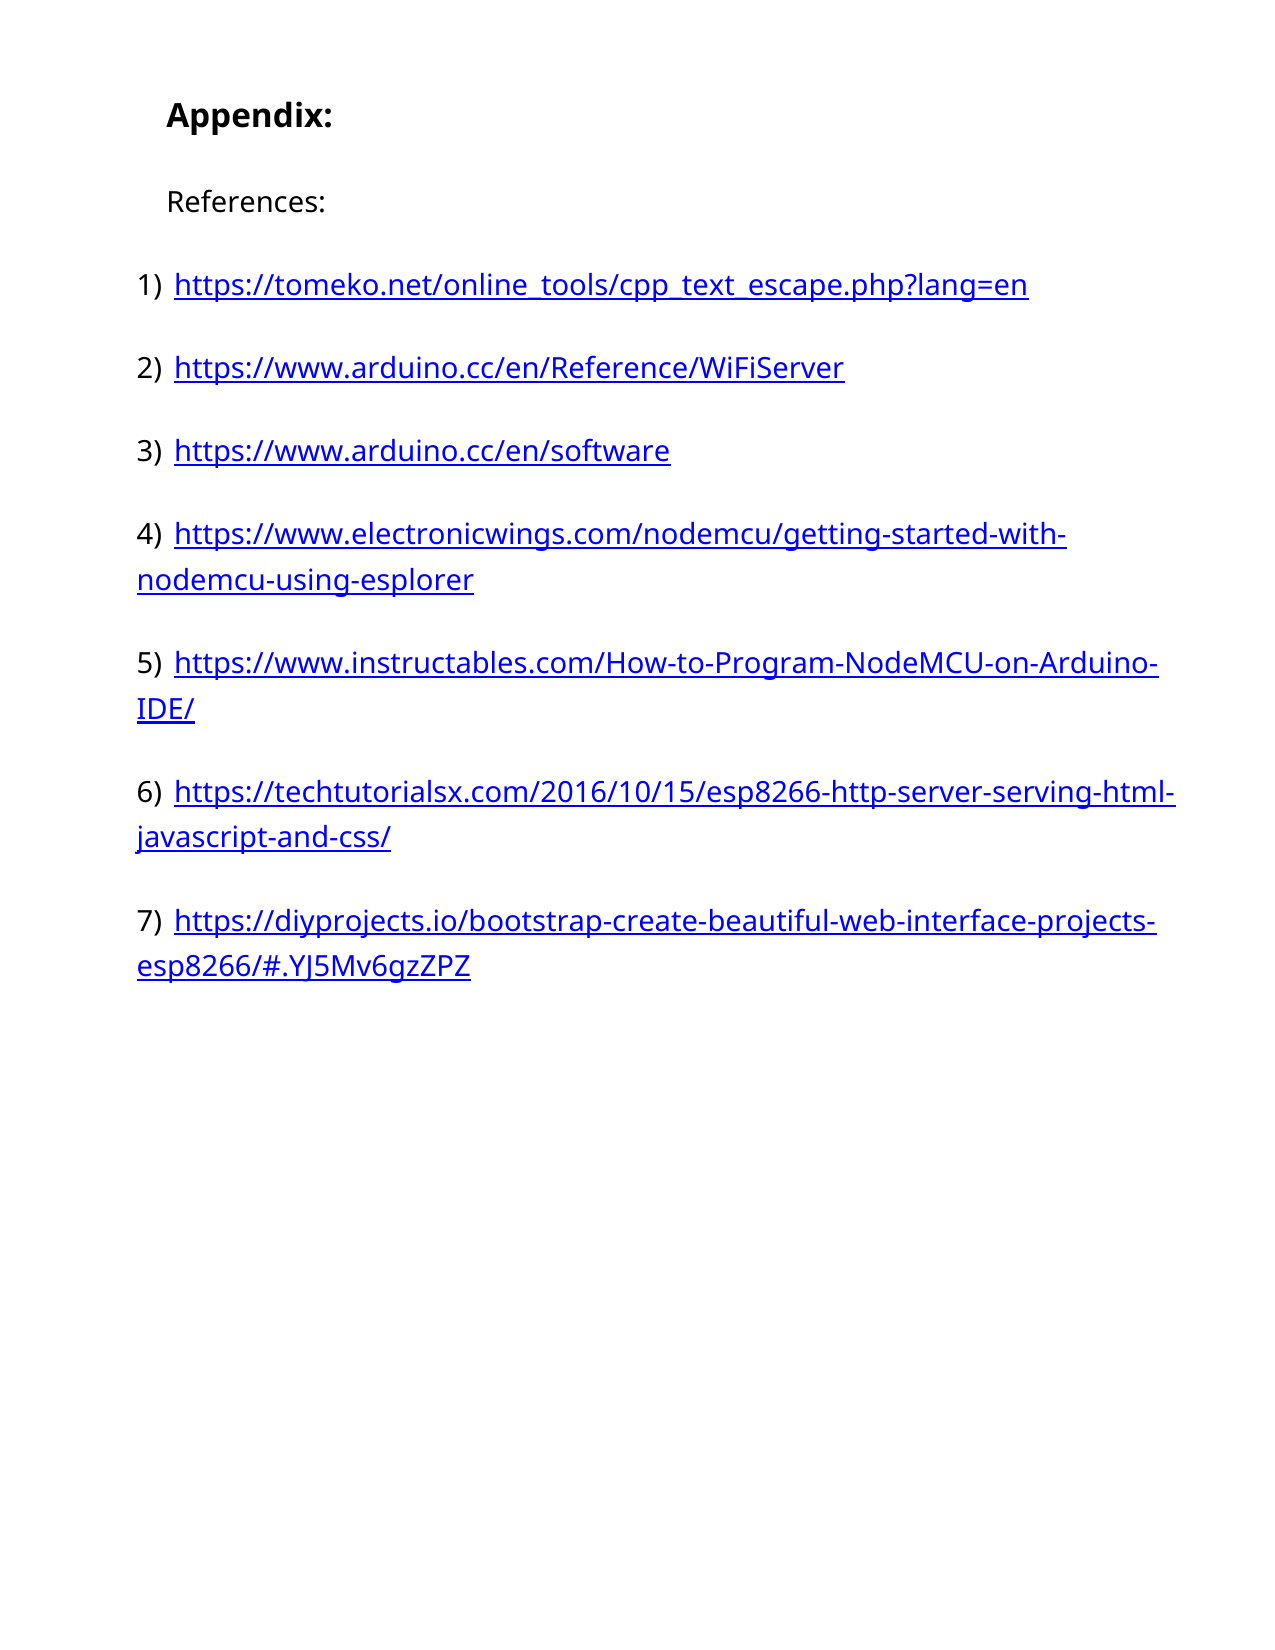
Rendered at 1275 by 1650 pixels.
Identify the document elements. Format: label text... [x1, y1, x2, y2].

subtitle https://diyprojects.io/bootstrap-create-beautiful-web-interface-projects-esp8266/#.YJ5Mv6gzZPZ [136, 900, 1194, 985]
subtitle https://www.instructables.com/How-to-Program-NodeMCU-on-Arduino-IDE/ [136, 642, 1194, 728]
subtitle Appendix: [166, 91, 1194, 137]
subtitle https://www.electronicwings.com/nodemcu/getting-started-with-nodemcu-using-esplorer [136, 513, 1194, 599]
subtitle https://www.arduino.cc/en/Reference/WiFiServer [136, 347, 1194, 387]
subtitle References: [166, 181, 1194, 221]
subtitle https://www.arduino.cc/en/software [136, 430, 1194, 470]
subtitle https://techtutorialsx.com/2016/10/15/esp8266-http-server-serving-html-javascript-and-css/ [136, 771, 1194, 856]
subtitle https://tomeko.net/online_tools/cpp_text_escape.php?lang=en [136, 264, 1194, 304]
